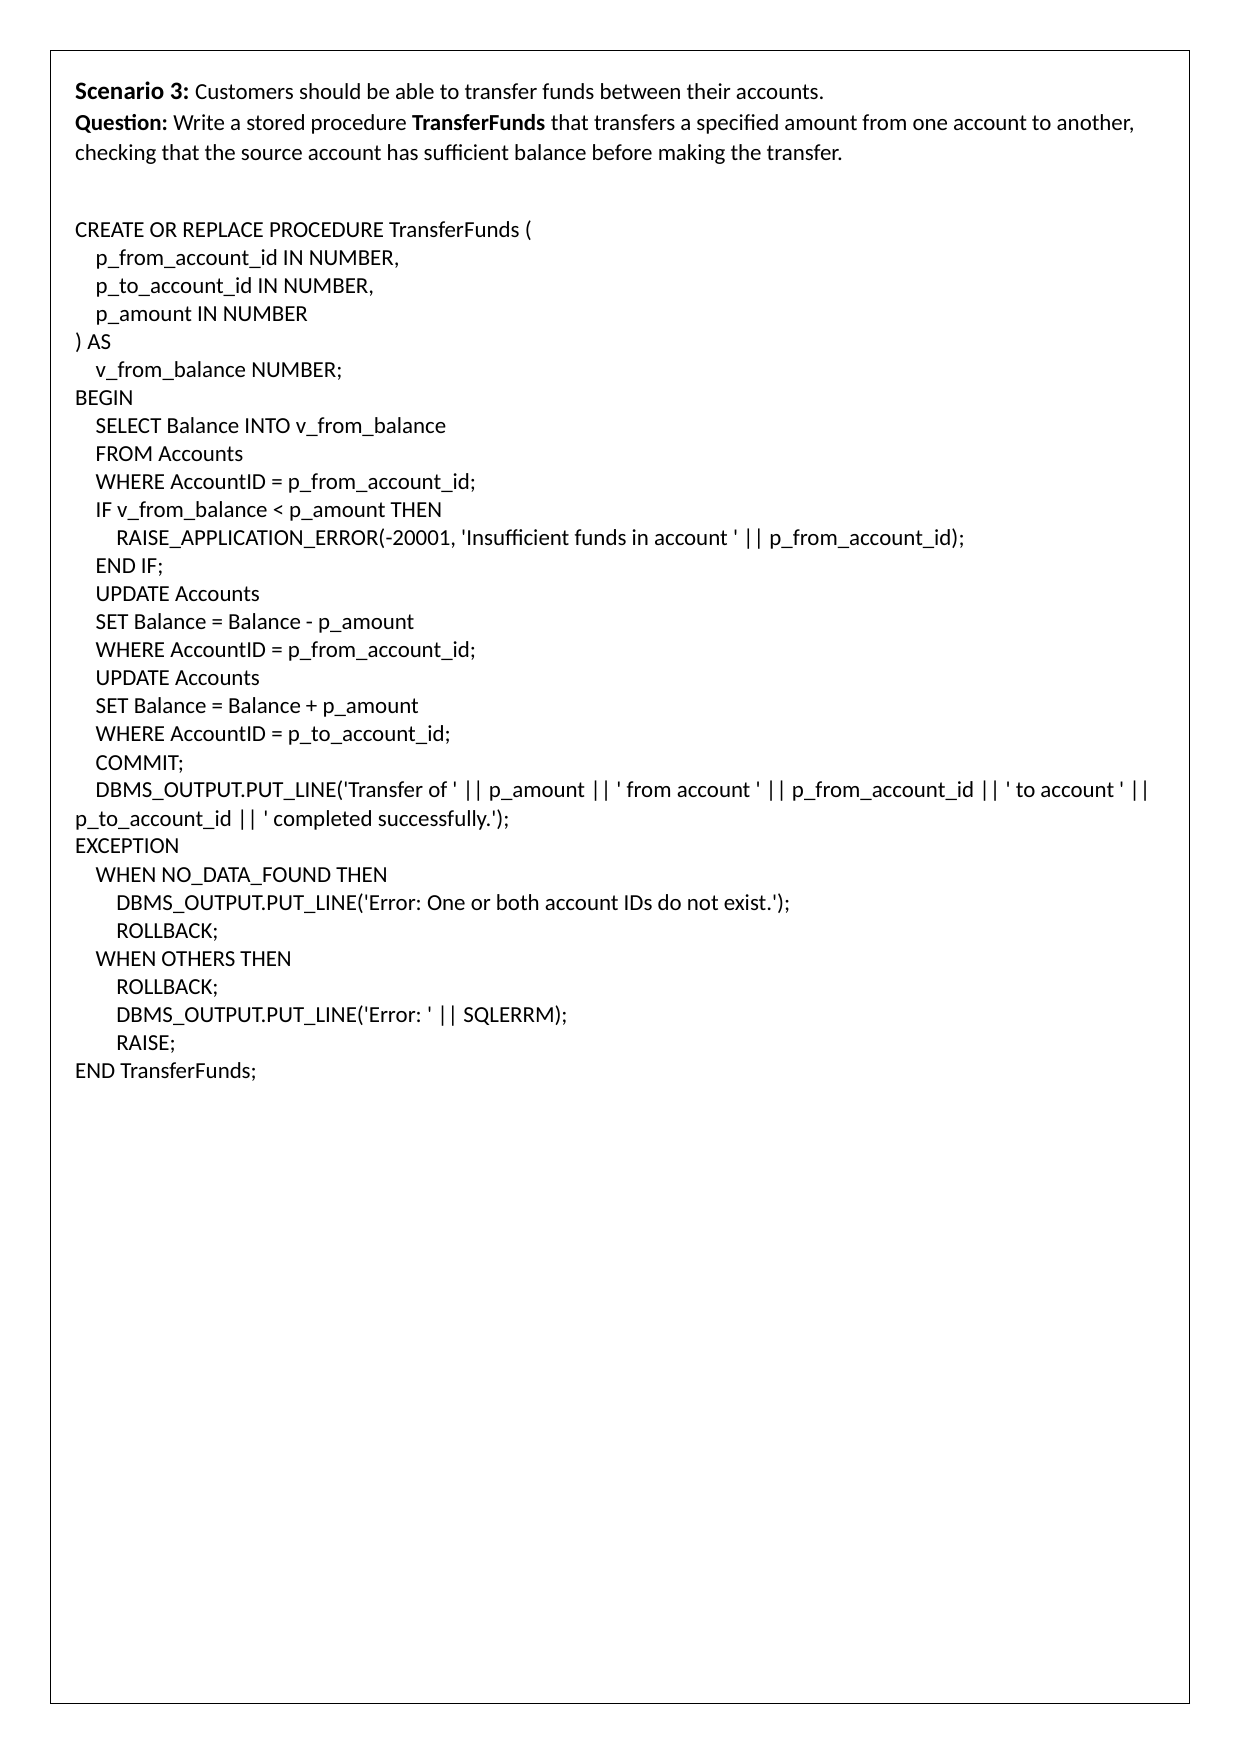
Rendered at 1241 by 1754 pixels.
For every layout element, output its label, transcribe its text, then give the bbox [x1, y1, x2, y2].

text COMMIT; [75, 748, 1165, 776]
text RAISE; [75, 1028, 1165, 1056]
text ) AS [75, 327, 1165, 355]
text SET Balance = Balance + p_amount [75, 692, 1165, 719]
text SELECT Balance INTO v_from_balance [75, 411, 1165, 439]
text RAISE_APPLICATION_ERROR(-20001, 'Insufficient funds in account ' || p_from_account_id); [75, 523, 1165, 551]
text p_amount IN NUMBER [75, 299, 1165, 327]
text END IF; [75, 551, 1165, 579]
text CREATE OR REPLACE PROCEDURE TransferFunds ( [75, 215, 1165, 243]
text END TransferFunds; [75, 1056, 1165, 1084]
text Question: Write a stored procedure TransferFunds that transfers a specified amount from one account to another, checking that the source account has sufficient balance before making the transfer. [75, 108, 1165, 166]
text UPDATE Accounts [75, 579, 1165, 607]
text SET Balance = Balance - p_amount [75, 607, 1165, 636]
text p_to_account_id IN NUMBER, [75, 271, 1165, 299]
text Scenario 3: Customers should be able to transfer funds between their accounts. [75, 75, 1165, 106]
text WHERE AccountID = p_to_account_id; [75, 719, 1165, 748]
text BEGIN [75, 383, 1165, 411]
text p_from_account_id IN NUMBER, [75, 243, 1165, 271]
text FROM Accounts [75, 439, 1165, 467]
text DBMS_OUTPUT.PUT_LINE('Error: One or both account IDs do not exist.'); [75, 888, 1165, 916]
text IF v_from_balance < p_amount THEN [75, 495, 1165, 523]
text WHERE AccountID = p_from_account_id; [75, 467, 1165, 495]
text UPDATE Accounts [75, 663, 1165, 692]
text v_from_balance NUMBER; [75, 355, 1165, 383]
text ROLLBACK; [75, 972, 1165, 1000]
text DBMS_OUTPUT.PUT_LINE('Error: ' || SQLERRM); [75, 1000, 1165, 1028]
text EXCEPTION [75, 832, 1165, 860]
text WHEN NO_DATA_FOUND THEN [75, 860, 1165, 888]
text DBMS_OUTPUT.PUT_LINE('Transfer of ' || p_amount || ' from account ' || p_from_account_id || ' to account ' || p_to_account_id || ' completed successfully.'); [75, 776, 1165, 832]
text ROLLBACK; [75, 916, 1165, 944]
text WHERE AccountID = p_from_account_id; [75, 636, 1165, 663]
text WHEN OTHERS THEN [75, 944, 1165, 972]
